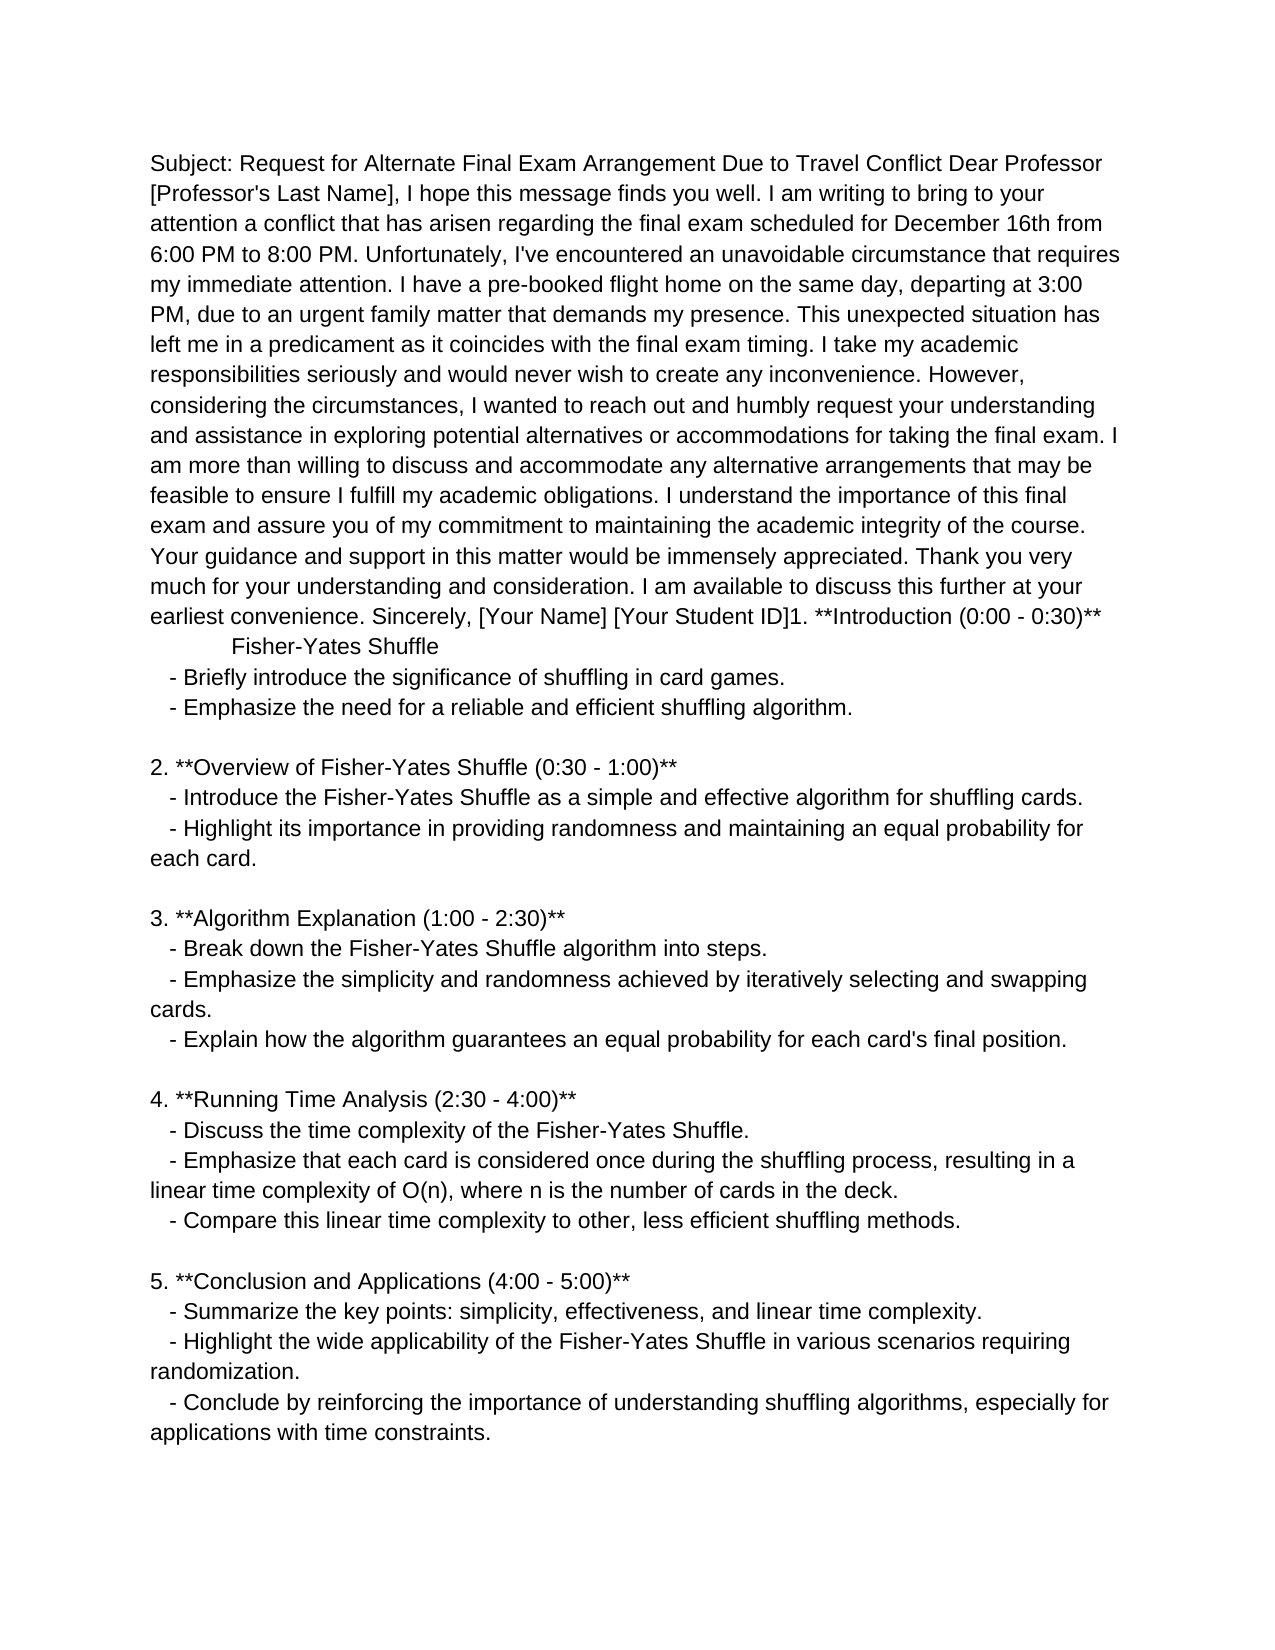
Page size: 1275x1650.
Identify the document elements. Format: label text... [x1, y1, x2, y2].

text - Explain how the algorithm guarantees an equal probability for each card's final position. [150, 1026, 1125, 1052]
text - Discuss the time complexity of the Fisher-Yates Shuffle. [150, 1117, 1125, 1143]
text Subject: Request for Alternate Final Exam Arrangement Due to Travel Conflict Dear Professor [Professor's Last Name], I hope this message finds you well. I am writing to bring to your attention a conflict that has arisen regarding the final exam scheduled for December 16th from 6:00 PM to 8:00 PM. Unfortunately, I've encountered an unavoidable circumstance that requires my immediate attention. I have a pre-booked flight home on the same day, departing at 3:00 PM, due to an urgent family matter that demands my presence. This unexpected situation has left me in a predicament as it coincides with the final exam timing. I take my academic responsibilities seriously and would never wish to create any inconvenience. However, considering the circumstances, I wanted to reach out and humbly request your understanding and assistance in exploring potential alternatives or accommodations for taking the final exam. I am more than willing to discuss and accommodate any alternative arrangements that may be feasible to ensure I fulfill my academic obligations. I understand the importance of this final exam and assure you of my commitment to maintaining the academic integrity of the course. Your guidance and support in this matter would be immensely appreciated. Thank you very much for your understanding and consideration. I am available to discuss this further at your earliest convenience. Sincerely, [Your Name] [Your Student ID]1. **Introduction (0:00 - 0:30)** Fisher-Yates Shuffle [150, 150, 1125, 660]
text - Break down the Fisher-Yates Shuffle algorithm into steps. [150, 935, 1125, 962]
text - Highlight the wide applicability of the Fisher-Yates Shuffle in various scenarios requiring randomization. [150, 1328, 1125, 1385]
text 3. **Algorithm Explanation (1:00 - 2:30)** [150, 905, 1125, 932]
text - Emphasize that each card is considered once during the shuffling process, resulting in a linear time complexity of O(n), where n is the number of cards in the deck. [150, 1147, 1125, 1203]
text - Emphasize the need for a reliable and efficient shuffling algorithm. [150, 694, 1125, 720]
text - Briefly introduce the significance of shuffling in card games. [150, 663, 1125, 690]
text 4. **Running Time Analysis (2:30 - 4:00)** [150, 1086, 1125, 1113]
text - Highlight its importance in providing randomness and maintaining an equal probability for each card. [150, 814, 1125, 871]
text - Summarize the key points: simplicity, effectiveness, and linear time complexity. [150, 1298, 1125, 1324]
text 2. **Overview of Fisher-Yates Shuffle (0:30 - 1:00)** [150, 754, 1125, 781]
text 5. **Conclusion and Applications (4:00 - 5:00)** [150, 1268, 1125, 1294]
text - Emphasize the simplicity and randomness achieved by iteratively selecting and swapping cards. [150, 966, 1125, 1022]
text - Introduce the Fisher-Yates Shuffle as a simple and effective algorithm for shuffling cards. [150, 784, 1125, 811]
text - Conclude by reinforcing the importance of understanding shuffling algorithms, especially for applications with time constraints. [150, 1388, 1125, 1445]
text - Compare this linear time complexity to other, less efficient shuffling methods. [150, 1207, 1125, 1234]
